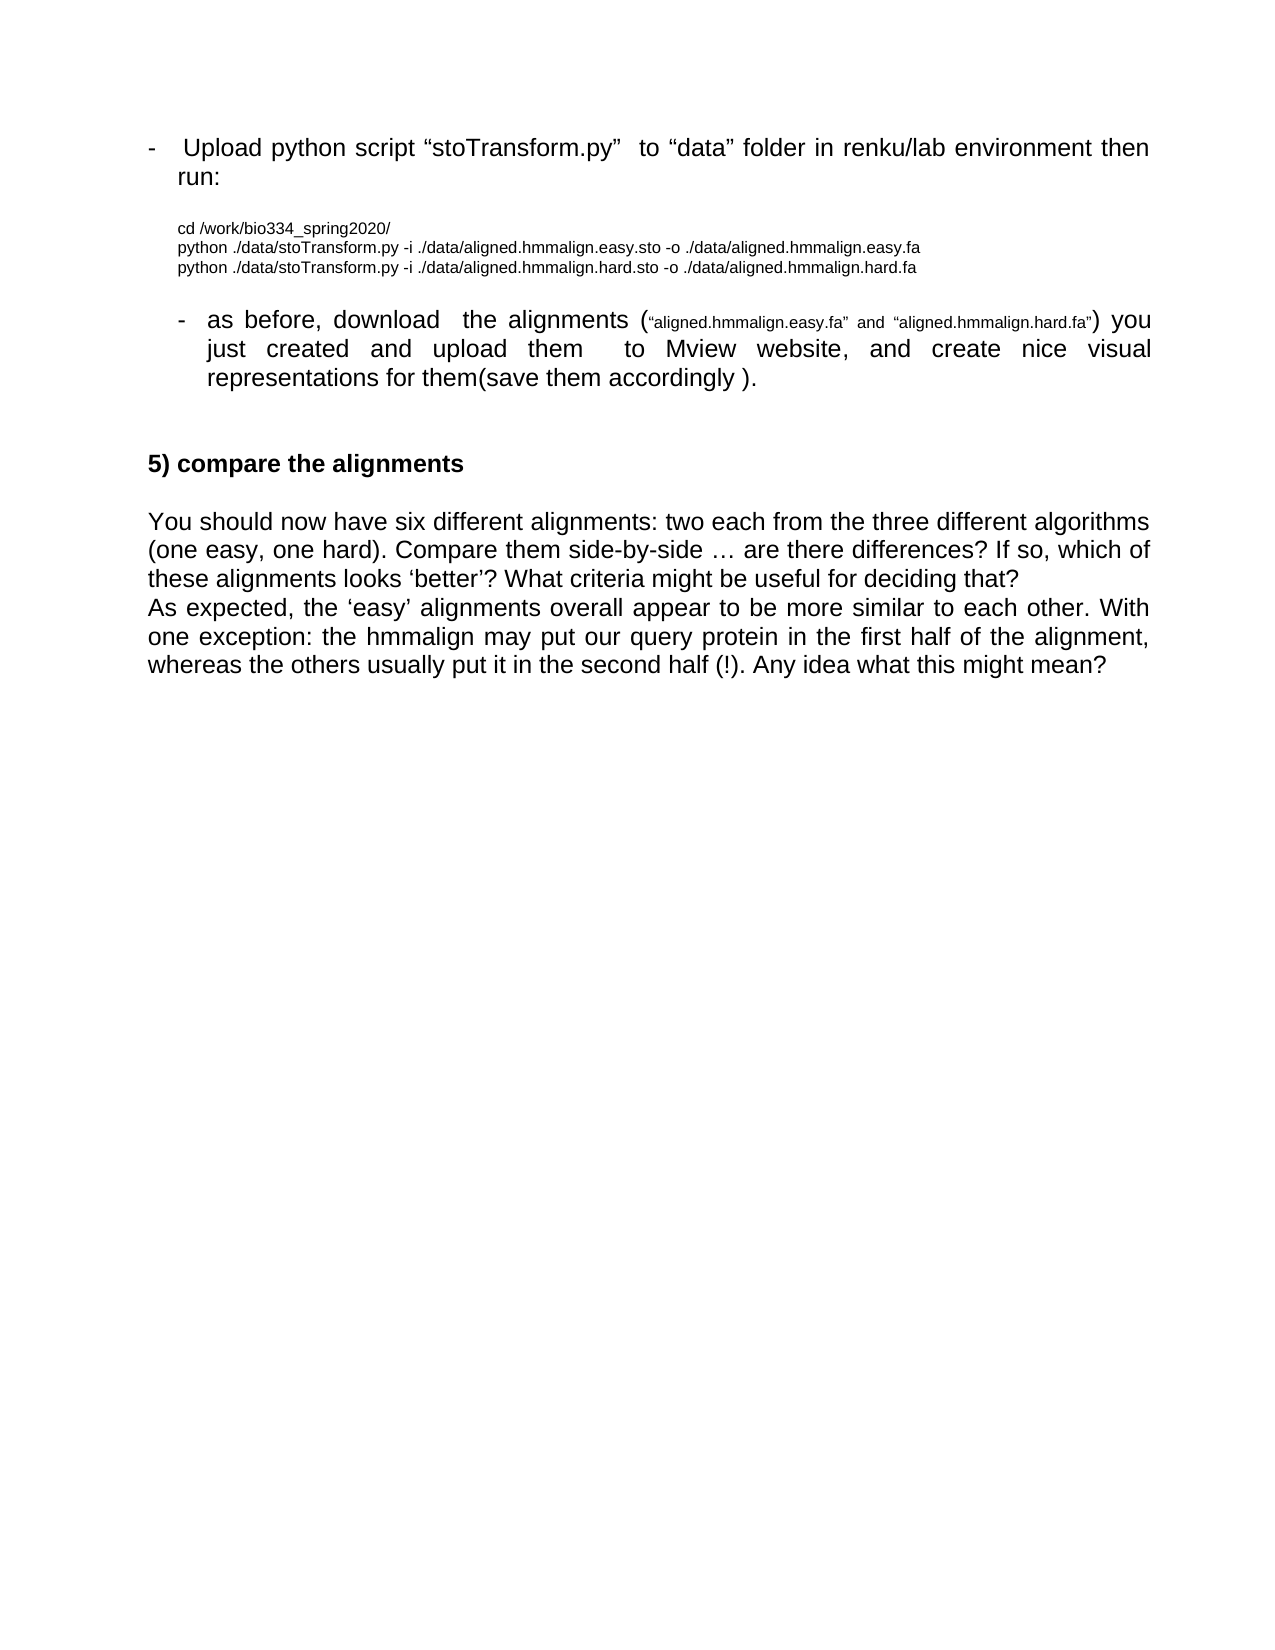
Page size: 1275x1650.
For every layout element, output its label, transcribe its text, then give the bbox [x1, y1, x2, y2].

text python ./data/stoTransform.py -i ./data/aligned.hmmalign.hard.sto -o ./data/aligned.hmmalign.hard.fa [177, 257, 1152, 277]
text cd /work/bio334_spring2020/ [177, 219, 1152, 238]
text You should now have six different alignments: two each from the three different algorithms (one easy, one hard). Compare them side-by-side … are there differences? If so, which of these alignments looks ‘better’? What criteria might be useful for deciding that? [148, 507, 1152, 593]
text - Upload python script “stoTransform.py” to “data” folder in renku/lab environment then run: [148, 133, 1152, 190]
text 5) compare the alignments [148, 449, 1152, 478]
text python ./data/stoTransform.py -i ./data/aligned.hmmalign.easy.sto -o ./data/aligned.hmmalign.easy.fa [177, 238, 1152, 257]
text - as before, download the alignments (“aligned.hmmalign.easy.fa” and “aligned.hmmalign.hard.fa”) you just created and upload them to Mview website, and create nice visual representations for them(save them accordingly ). [177, 305, 1152, 392]
text As expected, the ‘easy’ alignments overall appear to be more similar to each other. With one exception: the hmmalign may put our query protein in the first half of the alignment, whereas the others usually put it in the second half (!). Any idea what this might mean? [148, 593, 1152, 679]
